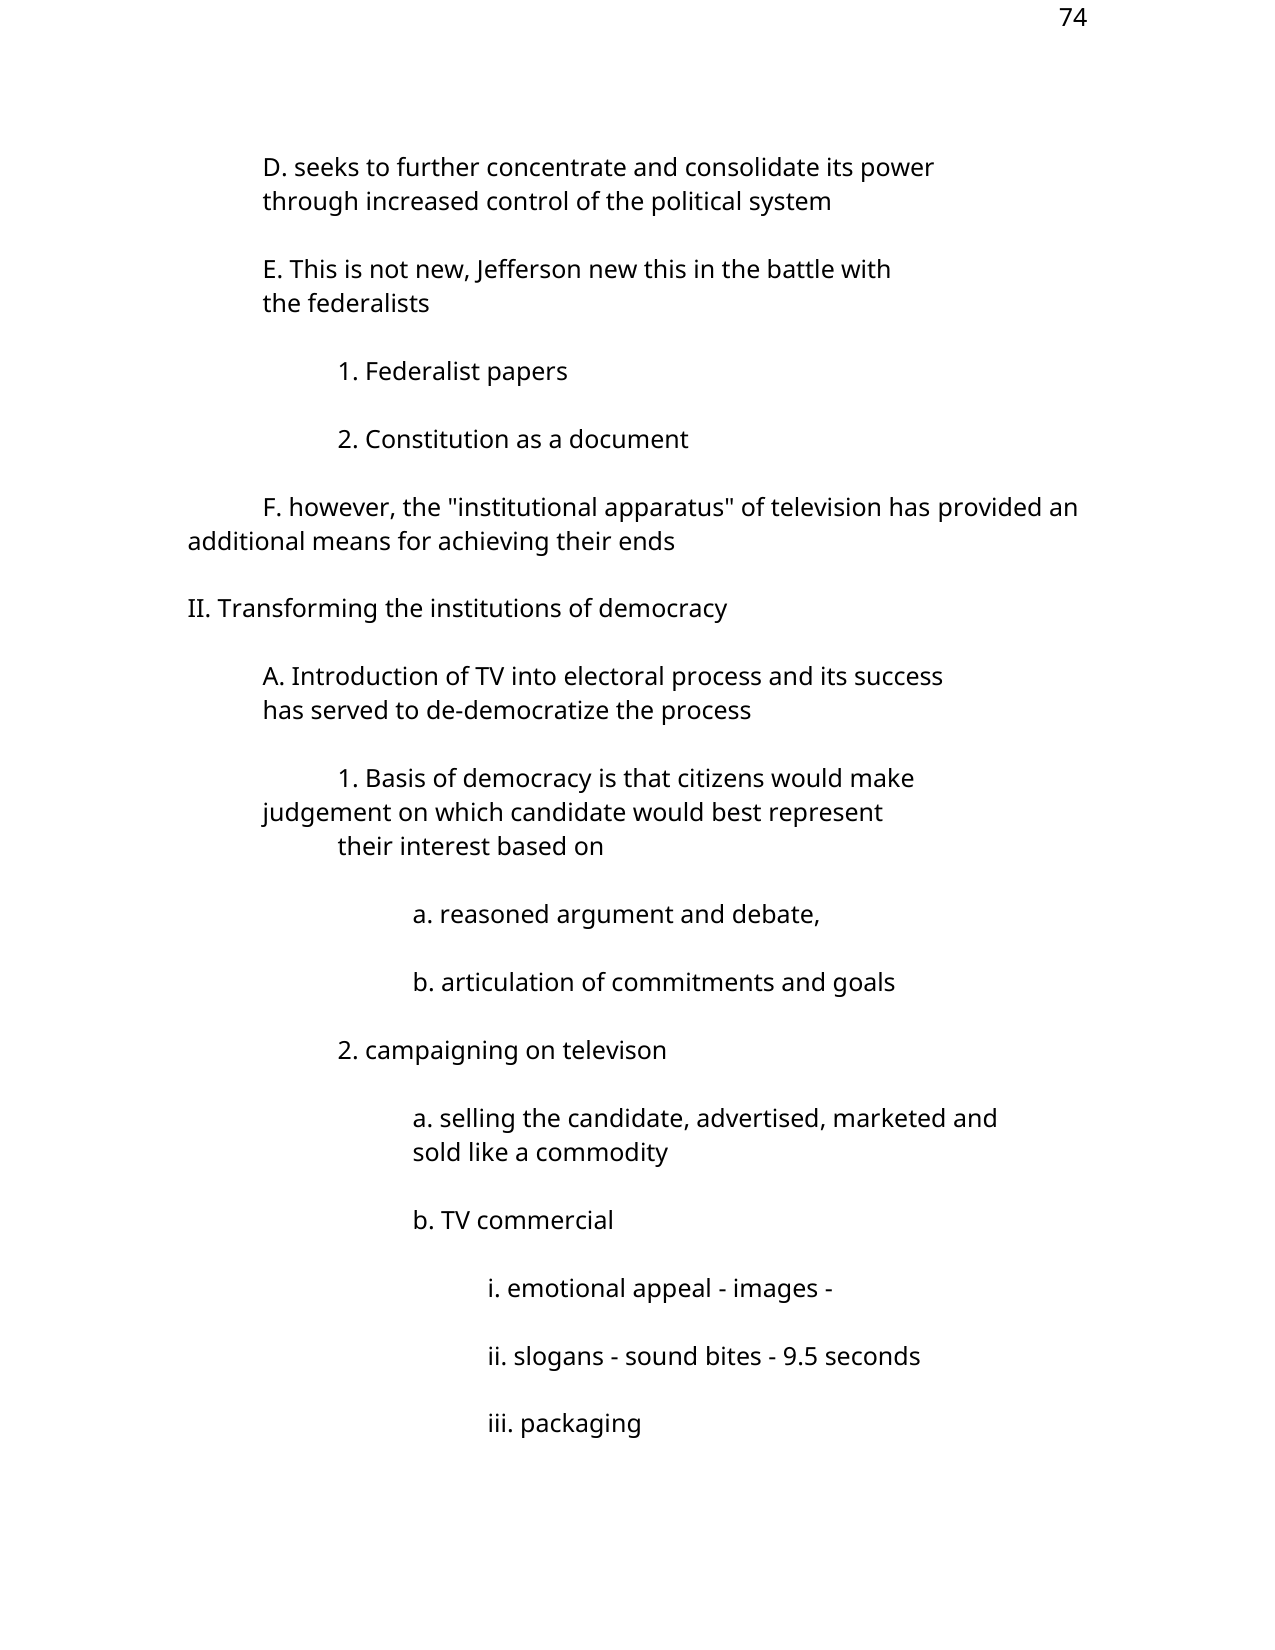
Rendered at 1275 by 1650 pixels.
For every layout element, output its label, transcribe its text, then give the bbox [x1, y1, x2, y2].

text E. This is not new, Jefferson new this in the battle with [187, 252, 1087, 286]
text sold like a commodity [187, 1135, 1087, 1169]
text b. articulation of commitments and goals [187, 965, 1087, 999]
text b. TV commercial [187, 1203, 1087, 1237]
text a. selling the candidate, advertised, marketed and [187, 1101, 1087, 1135]
text a. reasoned argument and debate, [187, 897, 1087, 931]
text F. however, the "institutional apparatus" of television has provided an additional means for achieving their ends [187, 489, 1087, 557]
text the federalists [187, 286, 1087, 320]
text has served to de-democratize the process [187, 693, 1087, 727]
text II. Transforming the institutions of democracy [187, 591, 1087, 625]
text i. emotional appeal - images - [187, 1271, 1087, 1304]
text ii. slogans - sound bites - 9.5 seconds [187, 1338, 1087, 1372]
text their interest based on [187, 829, 1087, 863]
text A. Introduction of TV into electoral process and its success [187, 659, 1087, 693]
text 2. Constitution as a document [187, 422, 1087, 456]
text iii. packaging [187, 1406, 1087, 1440]
text 2. campaigning on televison [187, 1033, 1087, 1067]
text 1. Federalist papers [187, 354, 1087, 388]
text 1. Basis of democracy is that citizens would make judgement on which candidate would best represent [187, 761, 1087, 829]
text D. seeks to further concentrate and consolidate its power through increased control of the political system [187, 150, 1087, 218]
